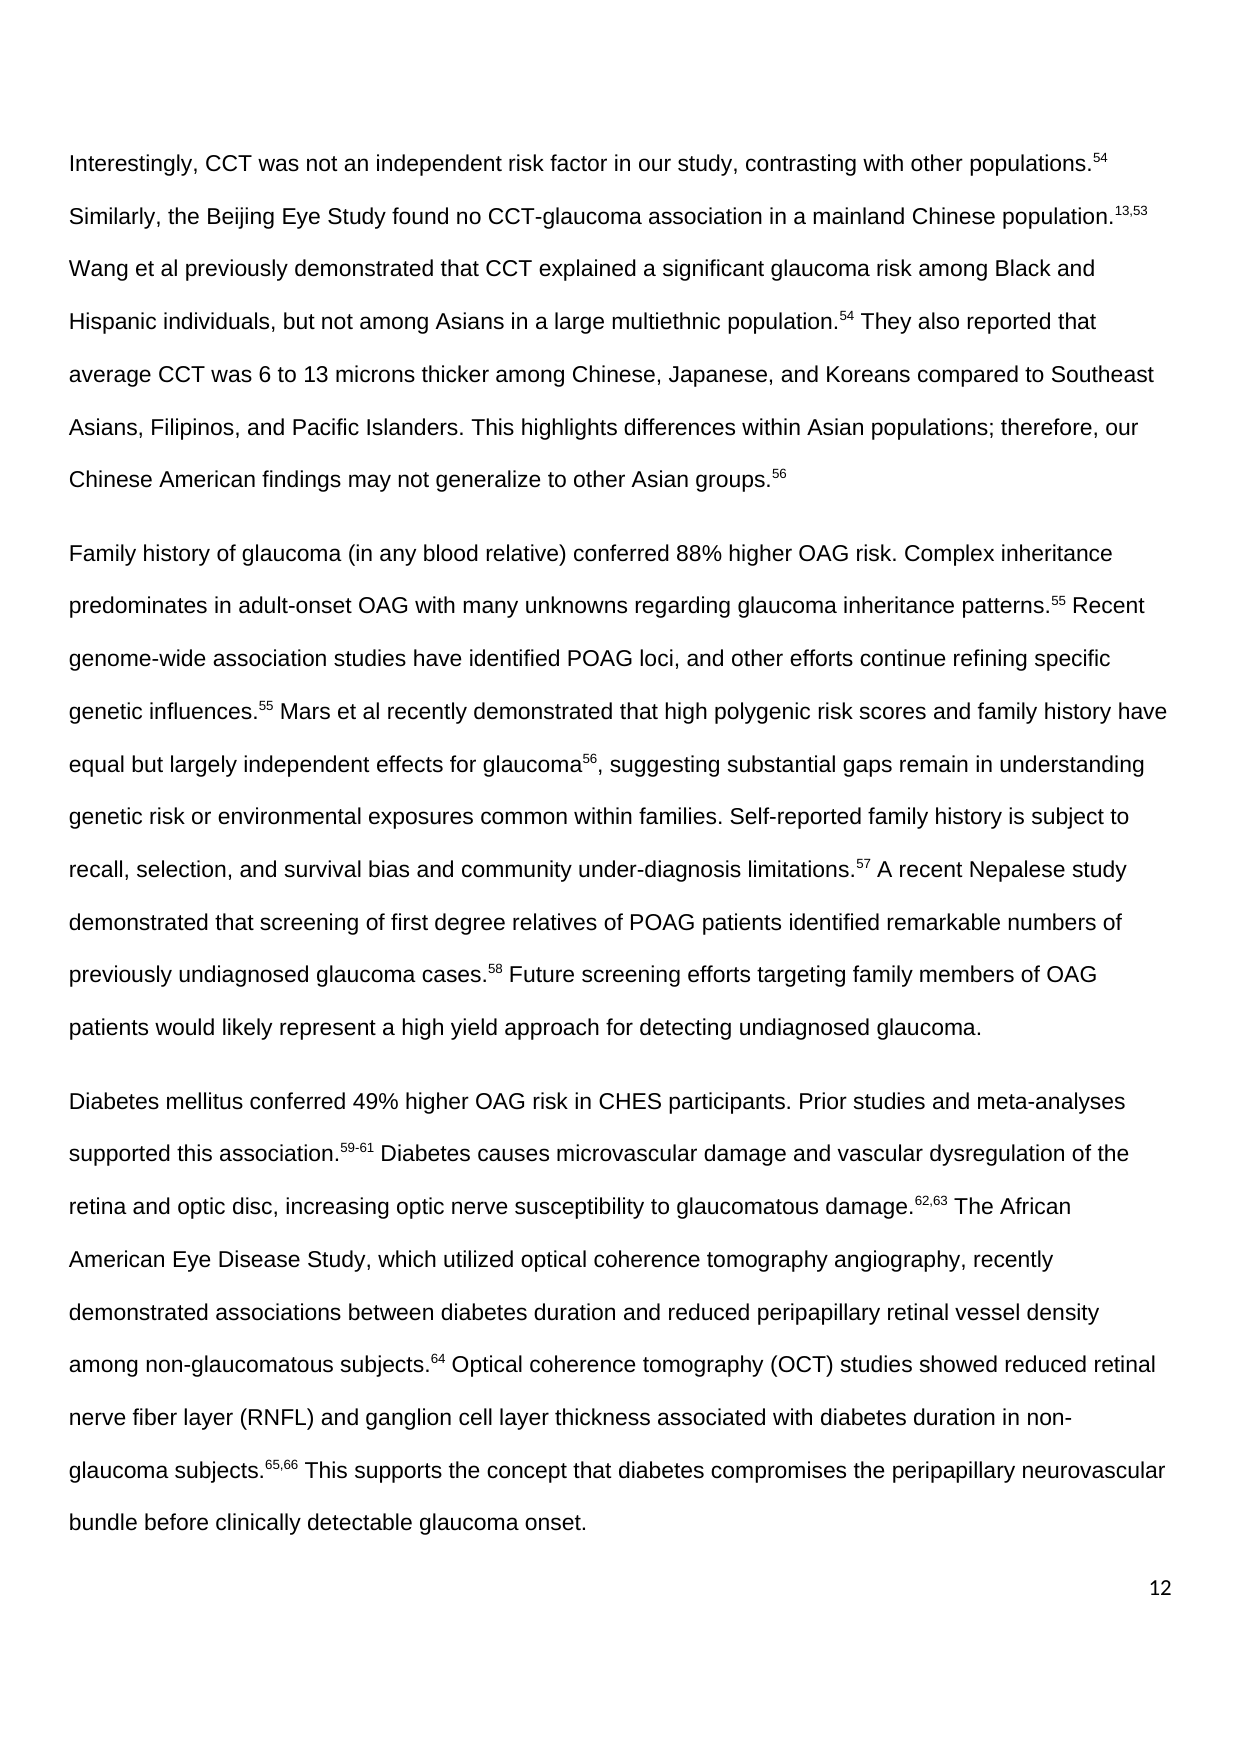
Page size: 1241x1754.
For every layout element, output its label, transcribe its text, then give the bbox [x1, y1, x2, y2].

text Family history of glaucoma (in any blood relative) conferred 88% higher OAG risk. Complex inheritance predominates in adult-onset OAG with many unknowns regarding glaucoma inheritance patterns.55 Recent genome-wide association studies have identified POAG loci, and other efforts continue refining specific genetic influences.55 Mars et al recently demonstrated that high polygenic risk scores and family history have equal but largely independent effects for glaucoma56, suggesting substantial gaps remain in understanding genetic risk or environmental exposures common within families. Self-reported family history is subject to recall, selection, and survival bias and community under-diagnosis limitations.57 A recent Nepalese study demonstrated that screening of first degree relatives of POAG patients identified remarkable numbers of previously undiagnosed glaucoma cases.58 Future screening efforts targeting family members of OAG patients would likely represent a high yield approach for detecting undiagnosed glaucoma. [69, 540, 1171, 1041]
text Interestingly, CCT was not an independent risk factor in our study, contrasting with other populations.54 Similarly, the Beijing Eye Study found no CCT-glaucoma association in a mainland Chinese population.13,53 Wang et al previously demonstrated that CCT explained a significant glaucoma risk among Black and Hispanic individuals, but not among Asians in a large multiethnic population.54 They also reported that average CCT was 6 to 13 microns thicker among Chinese, Japanese, and Koreans compared to Southeast Asians, Filipinos, and Pacific Islanders. This highlights differences within Asian populations; therefore, our Chinese American findings may not generalize to other Asian groups.56 [69, 150, 1171, 493]
text Diabetes mellitus conferred 49% higher OAG risk in CHES participants. Prior studies and meta-analyses supported this association.59-61 Diabetes causes microvascular damage and vascular dysregulation of the retina and optic disc, increasing optic nerve susceptibility to glaucomatous damage.62,63 The African American Eye Disease Study, which utilized optical coherence tomography angiography, recently demonstrated associations between diabetes duration and reduced peripapillary retinal vessel density among non-glaucomatous subjects.64 Optical coherence tomography (OCT) studies showed reduced retinal nerve fiber layer (RNFL) and ganglion cell layer thickness associated with diabetes duration in non-glaucoma subjects.65,66 This supports the concept that diabetes compromises the peripapillary neurovascular bundle before clinically detectable glaucoma onset. [69, 1088, 1171, 1536]
